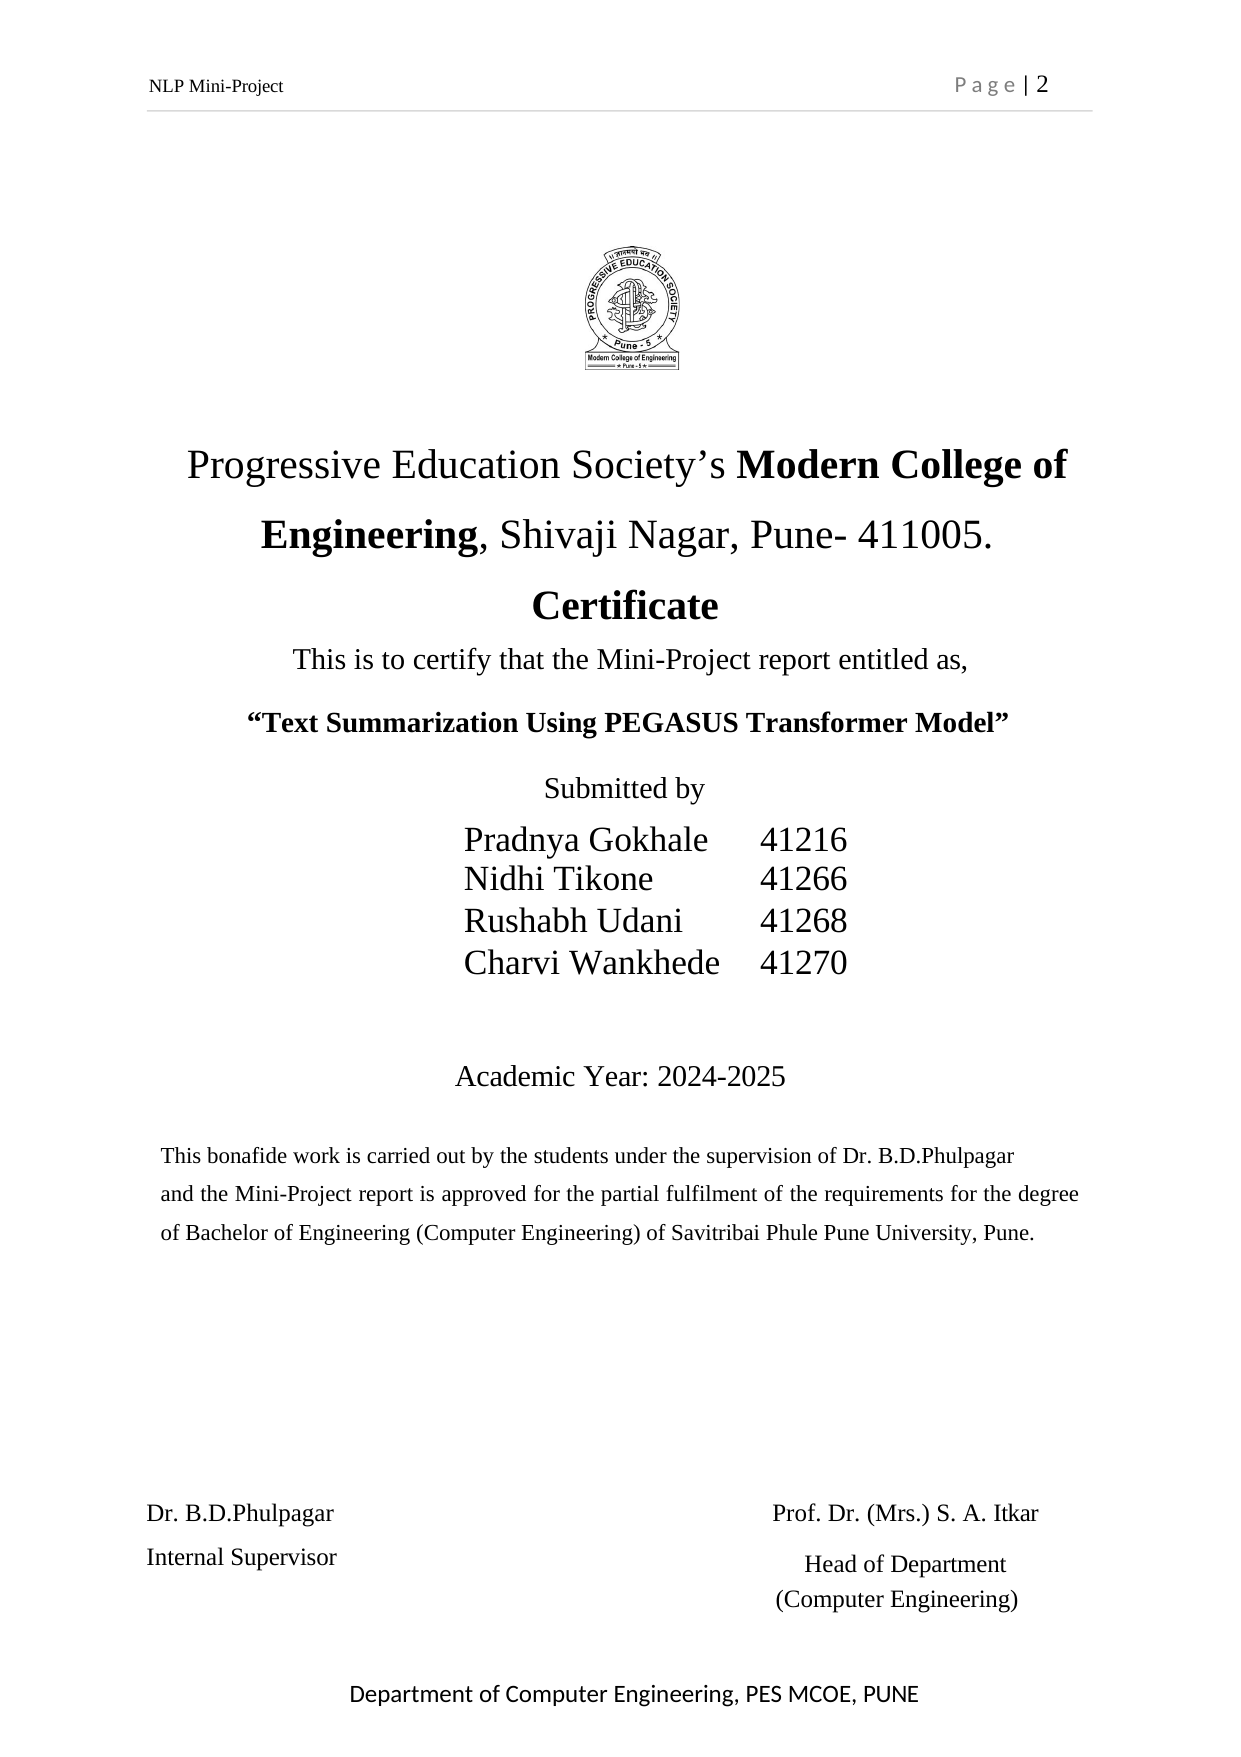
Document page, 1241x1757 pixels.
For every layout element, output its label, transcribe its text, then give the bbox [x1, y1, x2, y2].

table_cell 41266 [723, 859, 853, 898]
table_cell Charvi Wankhede [459, 940, 722, 1024]
table_cell 41268 [723, 899, 853, 940]
text “Text Summarization Using PEGASUS Transformer Model” [79, 704, 1177, 739]
table_cell Rushabh Udani [459, 899, 722, 940]
text Progressive Education Society’s Modern College of Engineering, Shivaji Nagar, Pune- 411005. [77, 439, 1177, 558]
table_header Prof. Dr. (Mrs.) S. A. Itkar [557, 1500, 1041, 1535]
text Certificate [77, 581, 1173, 629]
table_cell Head of Department [557, 1535, 1041, 1580]
picture [585, 246, 680, 370]
table_header 41216 [723, 820, 853, 859]
text and the Mini-Project report is approved for the partial fulfilment of the requirements for the degree of Bachelor of Engineering (Computer Engineering) of Savitribai Phule Pune University, Pune. [160, 1180, 1081, 1245]
text Submitted by [77, 770, 1172, 804]
table_cell 41270 [723, 940, 853, 1024]
text This is to certify that the Mini-Project report entitled as, [84, 641, 1177, 676]
table_cell Internal Supervisor [141, 1535, 557, 1580]
table_header Dr. B.D.Phulpagar [141, 1500, 557, 1535]
text (Computer Engineering) [775, 1584, 1211, 1613]
text Academic Year: 2024-2025 [77, 1059, 1163, 1093]
text This bonafide work is carried out by the students under the supervision of Dr. B.D.Phulpagar [160, 1142, 1081, 1168]
table_header Pradnya Gokhale [459, 820, 722, 859]
table_cell Nidhi Tikone [459, 859, 722, 898]
